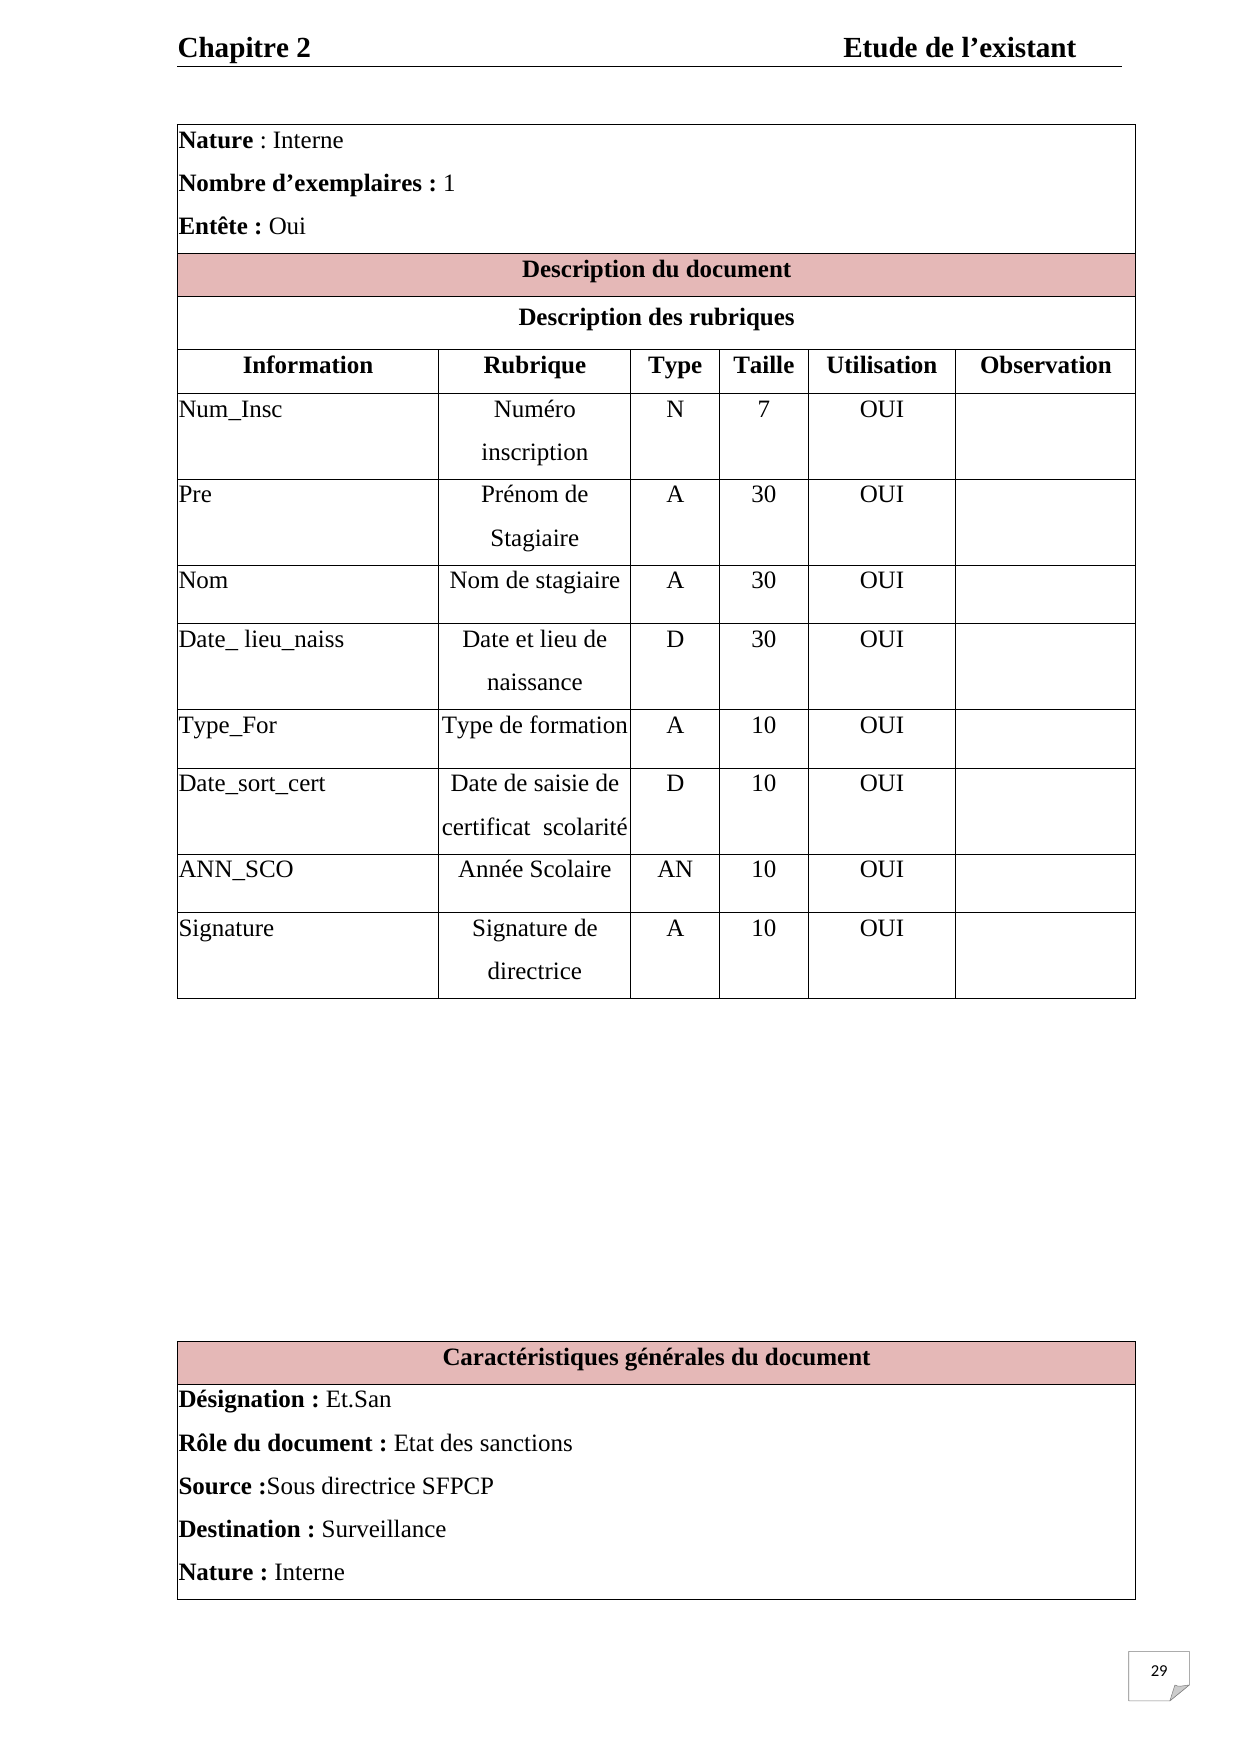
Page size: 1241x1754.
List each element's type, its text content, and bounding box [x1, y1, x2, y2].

table_cell 30 [720, 566, 808, 623]
table_cell [956, 566, 1135, 623]
table_cell Type [631, 350, 719, 393]
table_cell Type de formation [439, 710, 630, 768]
table_cell OUI [809, 624, 955, 709]
table_cell Taille [720, 350, 808, 393]
table_cell 7 [720, 394, 808, 479]
table_cell OUI [809, 769, 955, 853]
table_cell [956, 913, 1135, 998]
table_cell Rubrique [439, 350, 630, 393]
table_cell A [631, 913, 719, 998]
table_cell Num_Insc [178, 394, 438, 479]
table_cell Information [178, 350, 438, 393]
table_cell Nom [178, 566, 438, 623]
table_cell [956, 624, 1135, 709]
table_cell OUI [809, 855, 955, 912]
table_cell A [631, 710, 719, 768]
table_cell A [631, 480, 719, 564]
table_cell OUI [809, 480, 955, 564]
table_cell 10 [720, 913, 808, 998]
table_cell 10 [720, 855, 808, 912]
table_cell Date_ lieu_naiss [178, 624, 438, 709]
table_cell 30 [720, 480, 808, 564]
table_cell A [631, 566, 719, 623]
table_cell ANN_SCO [178, 855, 438, 912]
table_cell [956, 480, 1135, 564]
table_cell OUI [809, 913, 955, 998]
table_cell [956, 710, 1135, 768]
table_cell Description du document [178, 254, 1135, 296]
table_cell Numéro inscription [439, 394, 630, 479]
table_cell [178, 1385, 1135, 1599]
table_cell Description des rubriques [178, 297, 1135, 349]
table_cell Type_For [178, 710, 438, 768]
table_cell OUI [809, 394, 955, 479]
table_header Caractéristiques générales du document [178, 1342, 1135, 1384]
table_cell D [631, 769, 719, 853]
table_cell [956, 394, 1135, 479]
table_cell Date et lieu de naissance [439, 624, 630, 709]
table_cell 30 [720, 624, 808, 709]
table_cell OUI [809, 566, 955, 623]
table_cell 10 [720, 710, 808, 768]
table_cell Année Scolaire [439, 855, 630, 912]
table_cell Pre [178, 480, 438, 564]
table_cell Nom de stagiaire [439, 566, 630, 623]
table_cell Date de saisie de certificat scolarité [439, 769, 630, 853]
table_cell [178, 125, 1135, 253]
table_cell Signature de directrice [439, 913, 630, 998]
table_cell Prénom de Stagiaire [439, 480, 630, 564]
table_cell OUI [809, 710, 955, 768]
table_cell Date_sort_cert [178, 769, 438, 853]
table_cell N [631, 394, 719, 479]
table_cell [956, 855, 1135, 912]
table_cell Signature [178, 913, 438, 998]
table_cell Observation [956, 350, 1135, 393]
table_cell Utilisation [809, 350, 955, 393]
table_cell AN [631, 855, 719, 912]
table_cell D [631, 624, 719, 709]
table_cell 10 [720, 769, 808, 853]
table_cell [956, 769, 1135, 853]
